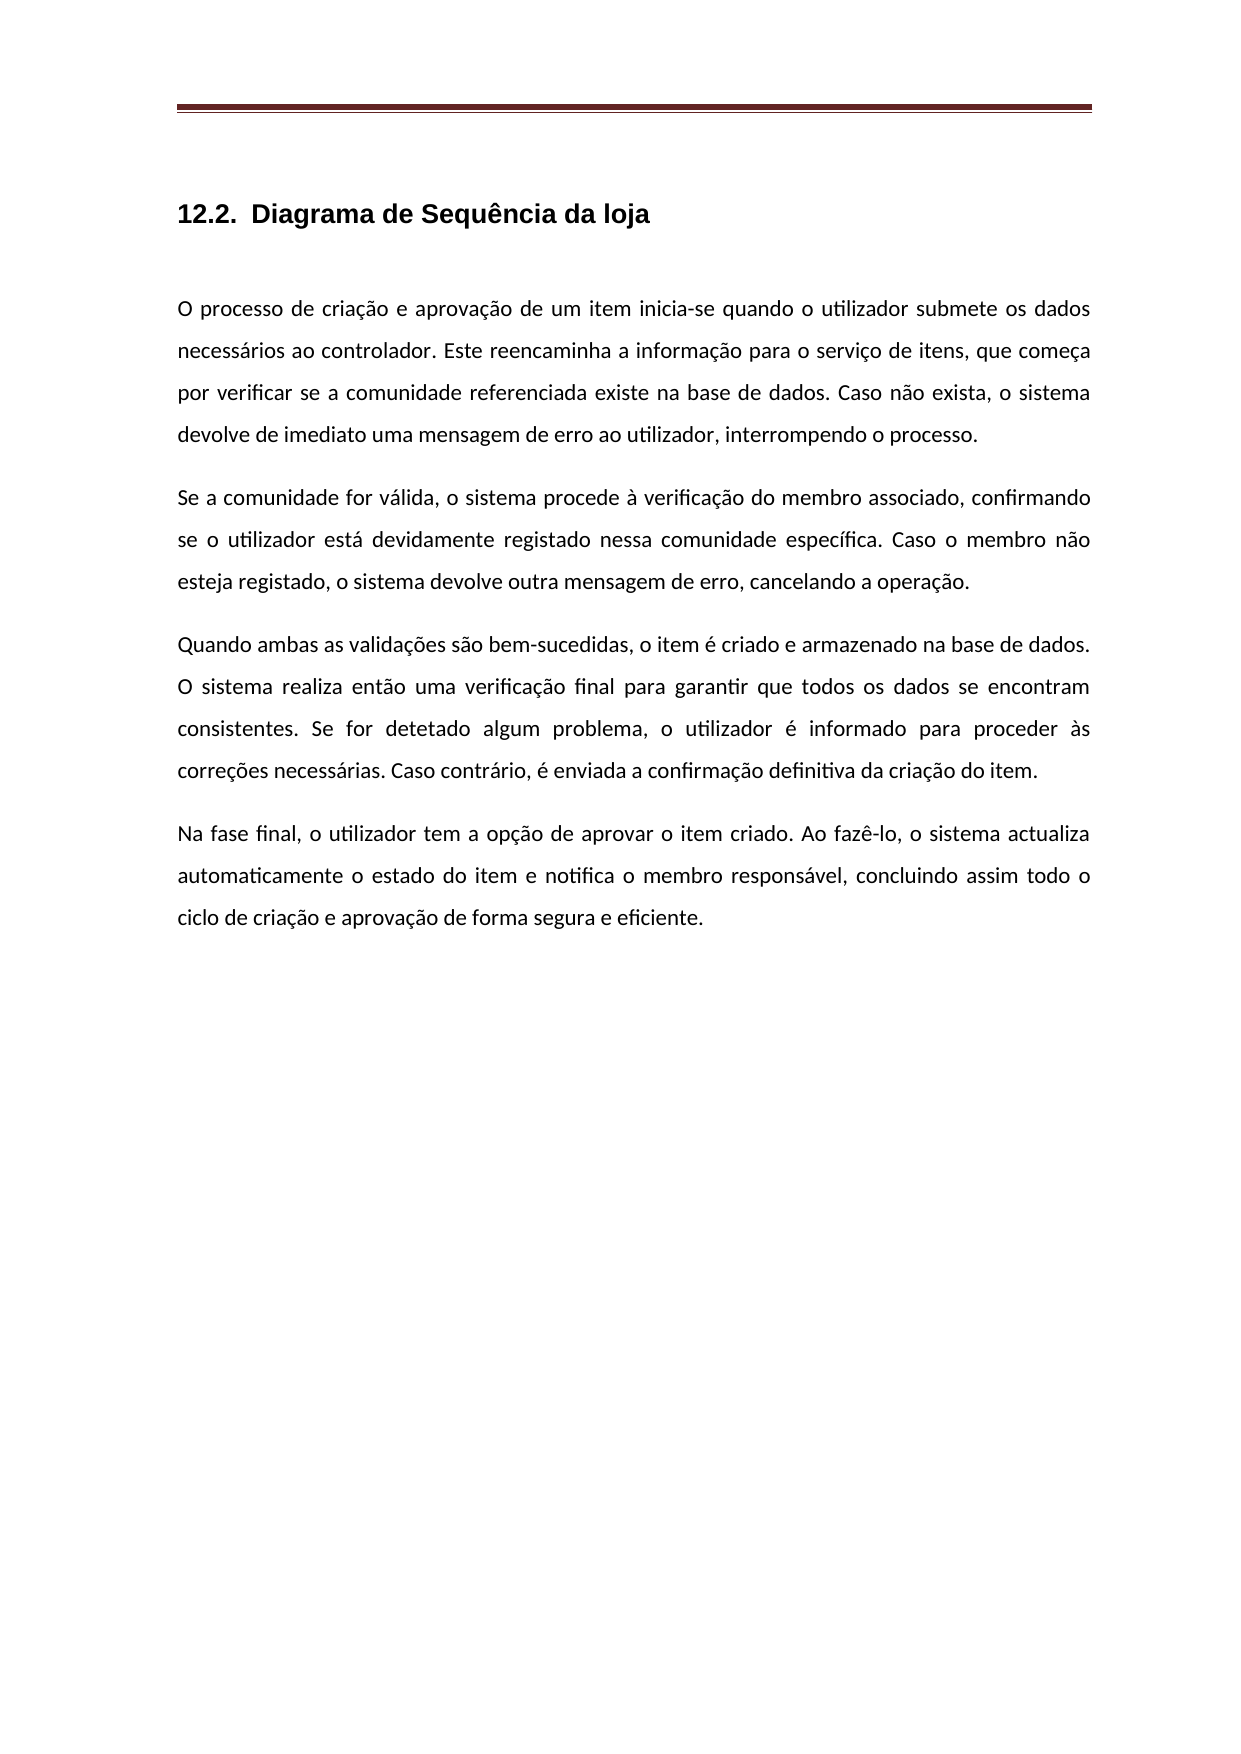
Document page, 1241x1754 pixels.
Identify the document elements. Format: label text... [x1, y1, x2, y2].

text Quando ambas as validações são bem-sucedidas, o item é criado e armazenado na base de dados. O sistema realiza então uma verificação final para garantir que todos os dados se encontram consistentes. Se for detetado algum problema, o utilizador é informado para proceder às correções necessárias. Caso contrário, é enviada a confirmação definitiva da criação do item. [177, 630, 1092, 784]
subtitle Diagrama de Sequência da loja [178, 198, 1092, 229]
text Na fase final, o utilizador tem a opção de aprovar o item criado. Ao fazê-lo, o sistema actualiza automaticamente o estado do item e notifica o membro responsável, concluindo assim todo o ciclo de criação e aprovação de forma segura e eficiente. [177, 819, 1092, 931]
text O processo de criação e aprovação de um item inicia-se quando o utilizador submete os dados necessários ao controlador. Este reencaminha a informação para o serviço de itens, que começa por verificar se a comunidade referenciada existe na base de dados. Caso não exista, o sistema devolve de imediato uma mensagem de erro ao utilizador, interrompendo o processo. [177, 294, 1092, 448]
text Se a comunidade for válida, o sistema procede à verificação do membro associado, confirmando se o utilizador está devidamente registado nessa comunidade específica. Caso o membro não esteja registado, o sistema devolve outra mensagem de erro, cancelando a operação. [177, 483, 1092, 595]
